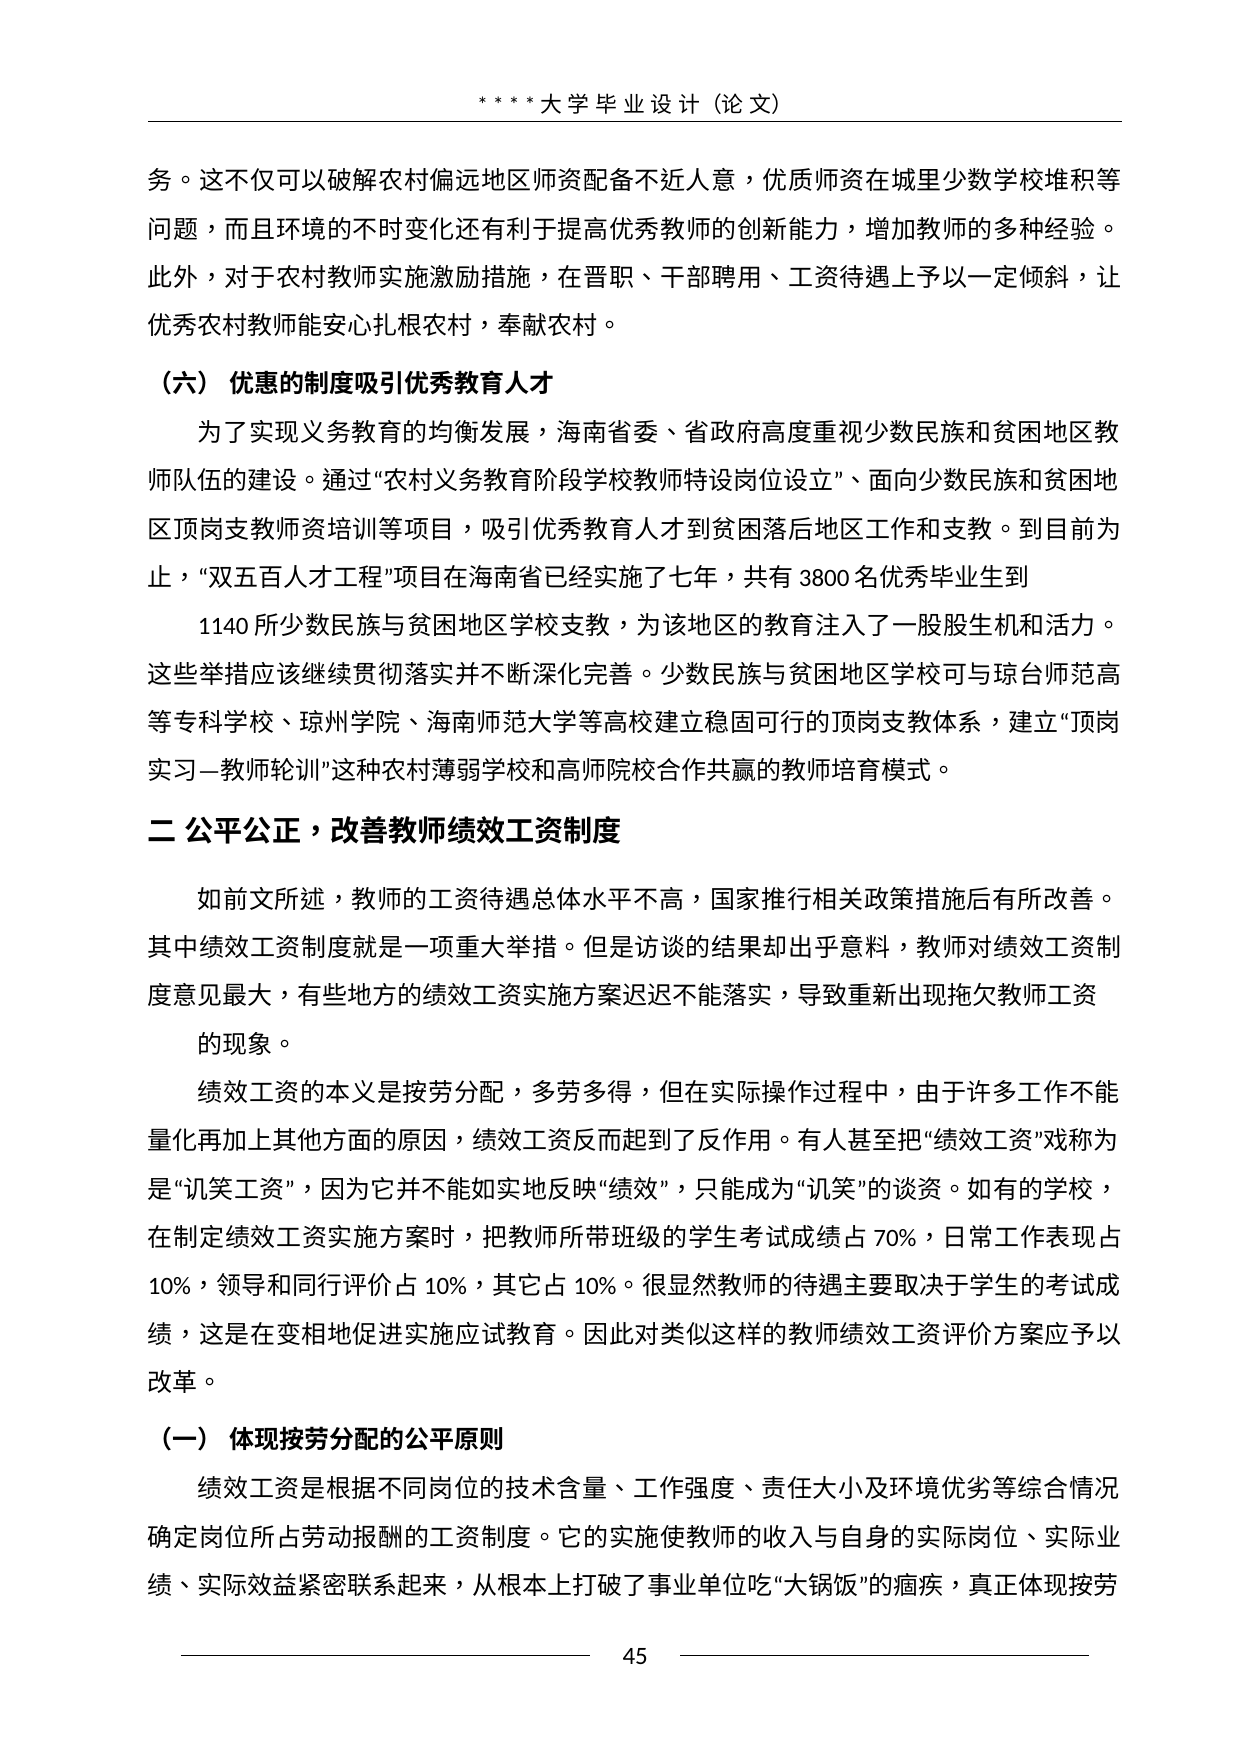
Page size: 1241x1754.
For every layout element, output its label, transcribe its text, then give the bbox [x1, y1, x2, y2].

subtitle （六） 优惠的制度吸引优秀教育人才 [148, 365, 1122, 399]
text 的现象。 [148, 1011, 1122, 1059]
subtitle （一） 体现按劳分配的公平原则 [148, 1422, 1122, 1456]
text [148, 1456, 1122, 1601]
text 1140所少数民族与贫困地区学校支教，为该地区的教育注入了一股股生机和活力。这些举措应该继续贯彻落实并不断深化完善。少数民族与贫困地区学校可与琼台师范高等专科学校、琼州学院、海南师范大学等高校建立稳固可行的顶岗支教体系，建立“顶岗实习—教师轮训”这种农村薄弱学校和高师院校合作共赢的教师培育模式。 [148, 593, 1122, 786]
subtitle 二 公平公正，改善教师绩效工资制度 [148, 810, 1122, 850]
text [148, 148, 1122, 341]
text 为了实现义务教育的均衡发展，海南省委、省政府高度重视少数民族和贫困地区教师队伍的建设。通过“农村义务教育阶段学校教师特设岗位设立”、面向少数民族和贫困地区顶岗支教师资培训等项目，吸引优秀教育人才到贫困落后地区工作和支教。到目前为止，“双五百人才工程”项目在海南省已经实施了七年，共有3800名优秀毕业生到 [148, 399, 1122, 593]
text 绩效工资的本义是按劳分配，多劳多得，但在实际操作过程中，由于许多工作不能量化再加上其他方面的原因，绩效工资反而起到了反作用。有人甚至把“绩效工资”戏称为是“讥笑工资”，因为它并不能如实地反映“绩效”，只能成为“讥笑”的谈资。如有的学校，在制定绩效工资实施方案时，把教师所带班级的学生考试成绩占70%，日常工作表现占10%，领导和同行评价占10%，其它占10%。很显然教师的待遇主要取决于学生的考试成绩，这是在变相地促进实施应试教育。因此对类似这样的教师绩效工资评价方案应予以改革。 [148, 1059, 1122, 1398]
text 如前文所述，教师的工资待遇总体水平不高，国家推行相关政策措施后有所改善。其中绩效工资制度就是一项重大举措。但是访谈的结果却出乎意料，教师对绩效工资制度意见最大，有些地方的绩效工资实施方案迟迟不能落实，导致重新出现拖欠教师工资 [148, 866, 1122, 1011]
